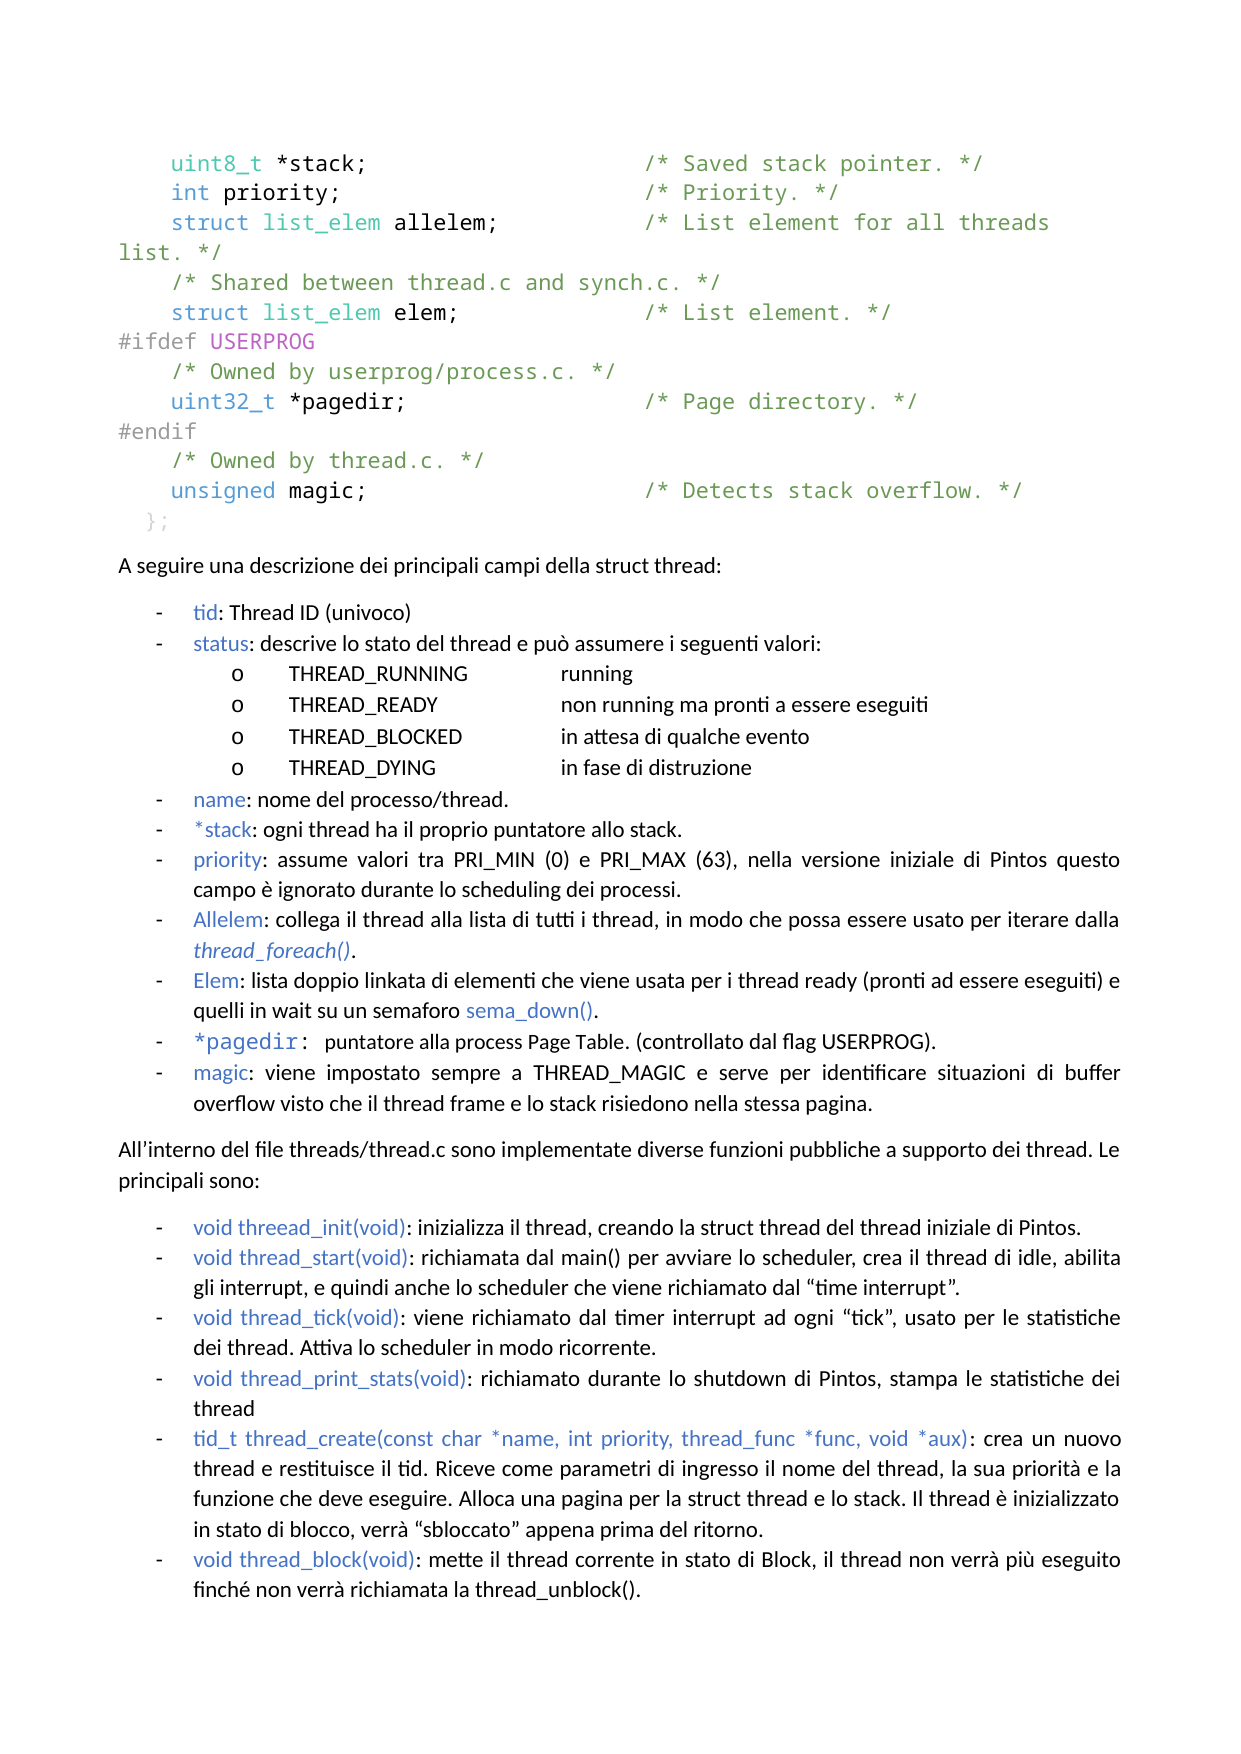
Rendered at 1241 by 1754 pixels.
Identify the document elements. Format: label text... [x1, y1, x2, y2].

list THREAD_DYING in fase di distruzione [231, 753, 1122, 782]
list tid_t thread_create(const char *name, int priority, thread_func *func, void *aux): crea un nuovo thread e restituisce il tid. Riceve come parametri di ingresso il nome del thread, la sua priorità e la funzione che deve eseguire. Alloca una pagina per la struct thread e lo stack. Il thread è inizializzato in stato di blocco, verrà “sbloccato” appena prima del ritorno. [156, 1424, 1122, 1543]
list *stack: ogni thread ha il proprio puntatore allo stack. [156, 815, 1122, 843]
text A seguire una descrizione dei principali campi della struct thread: [118, 552, 1122, 579]
list priority: assume valori tra PRI_MIN (0) e PRI_MAX (63), nella versione iniziale di Pintos questo campo è ignorato durante lo scheduling dei processi. [156, 845, 1122, 903]
text #endif [118, 416, 1122, 446]
text /* Owned by thread.c. */ [118, 446, 1122, 475]
text #ifdef USERPROG [118, 326, 1122, 356]
list void thread_block(void): mette il thread corrente in stato di Block, il thread non verrà più eseguito finché non verrà richiamata la thread_unblock(). [156, 1545, 1122, 1603]
list void thread_start(void): richiamata dal main() per avviare lo scheduler, crea il thread di idle, abilita gli interrupt, e quindi anche lo scheduler che viene richiamato dal “time interrupt”. [156, 1243, 1122, 1301]
text int priority; /* Priority. */ [118, 177, 1122, 207]
text unsigned magic; /* Detects stack overflow. */ [118, 475, 1122, 505]
text All’interno del file threads/thread.c sono implementate diverse funzioni pubbliche a supporto dei thread. Le principali sono: [118, 1136, 1122, 1194]
list tid: Thread ID (univoco) [156, 598, 1122, 626]
list THREAD_RUNNING running [231, 659, 1122, 688]
text struct list_elem allelem; /* List element for all threads list. */ [118, 207, 1122, 267]
text uint8_t *stack; /* Saved stack pointer. */ [118, 148, 1122, 177]
list magic: viene impostato sempre a THREAD_MAGIC e serve per identificare situazioni di buffer overflow visto che il thread frame e lo stack risiedono nella stessa pagina. [156, 1058, 1122, 1117]
list *pagedir: puntatore alla process Page Table. (controllato dal flag USERPROG). [156, 1026, 1122, 1056]
list status: descrive lo stato del thread e può assumere i seguenti valori: [156, 629, 1122, 657]
list void threead_init(void): inizializza il thread, creando la struct thread del thread iniziale di Pintos. [156, 1213, 1122, 1241]
list Elem: lista doppio linkata di elementi che viene usata per i thread ready (pronti ad essere eseguiti) e quelli in wait su un semaforo sema_down(). [156, 966, 1122, 1024]
list Allelem: collega il thread alla lista di tutti i thread, in modo che possa essere usato per iterare dalla thread_foreach(). [156, 906, 1122, 964]
text /* Shared between thread.c and synch.c. */ [118, 267, 1122, 297]
text /* Owned by userprog/process.c. */ [118, 356, 1122, 386]
text }; [118, 505, 1122, 535]
list void thread_tick(void): viene richiamato dal timer interrupt ad ogni “tick”, usato per le statistiche dei thread. Attiva lo scheduler in modo ricorrente. [156, 1303, 1122, 1361]
list void thread_print_stats(void): richiamato durante lo shutdown di Pintos, stampa le statistiche dei thread [156, 1364, 1122, 1422]
text struct list_elem elem; /* List element. */ [118, 297, 1122, 326]
text uint32_t *pagedir; /* Page directory. */ [118, 386, 1122, 416]
list name: nome del processo/thread. [156, 785, 1122, 813]
list THREAD_READY non running ma pronti a essere eseguiti [231, 690, 1122, 719]
list THREAD_BLOCKED in attesa di qualche evento [231, 722, 1122, 751]
